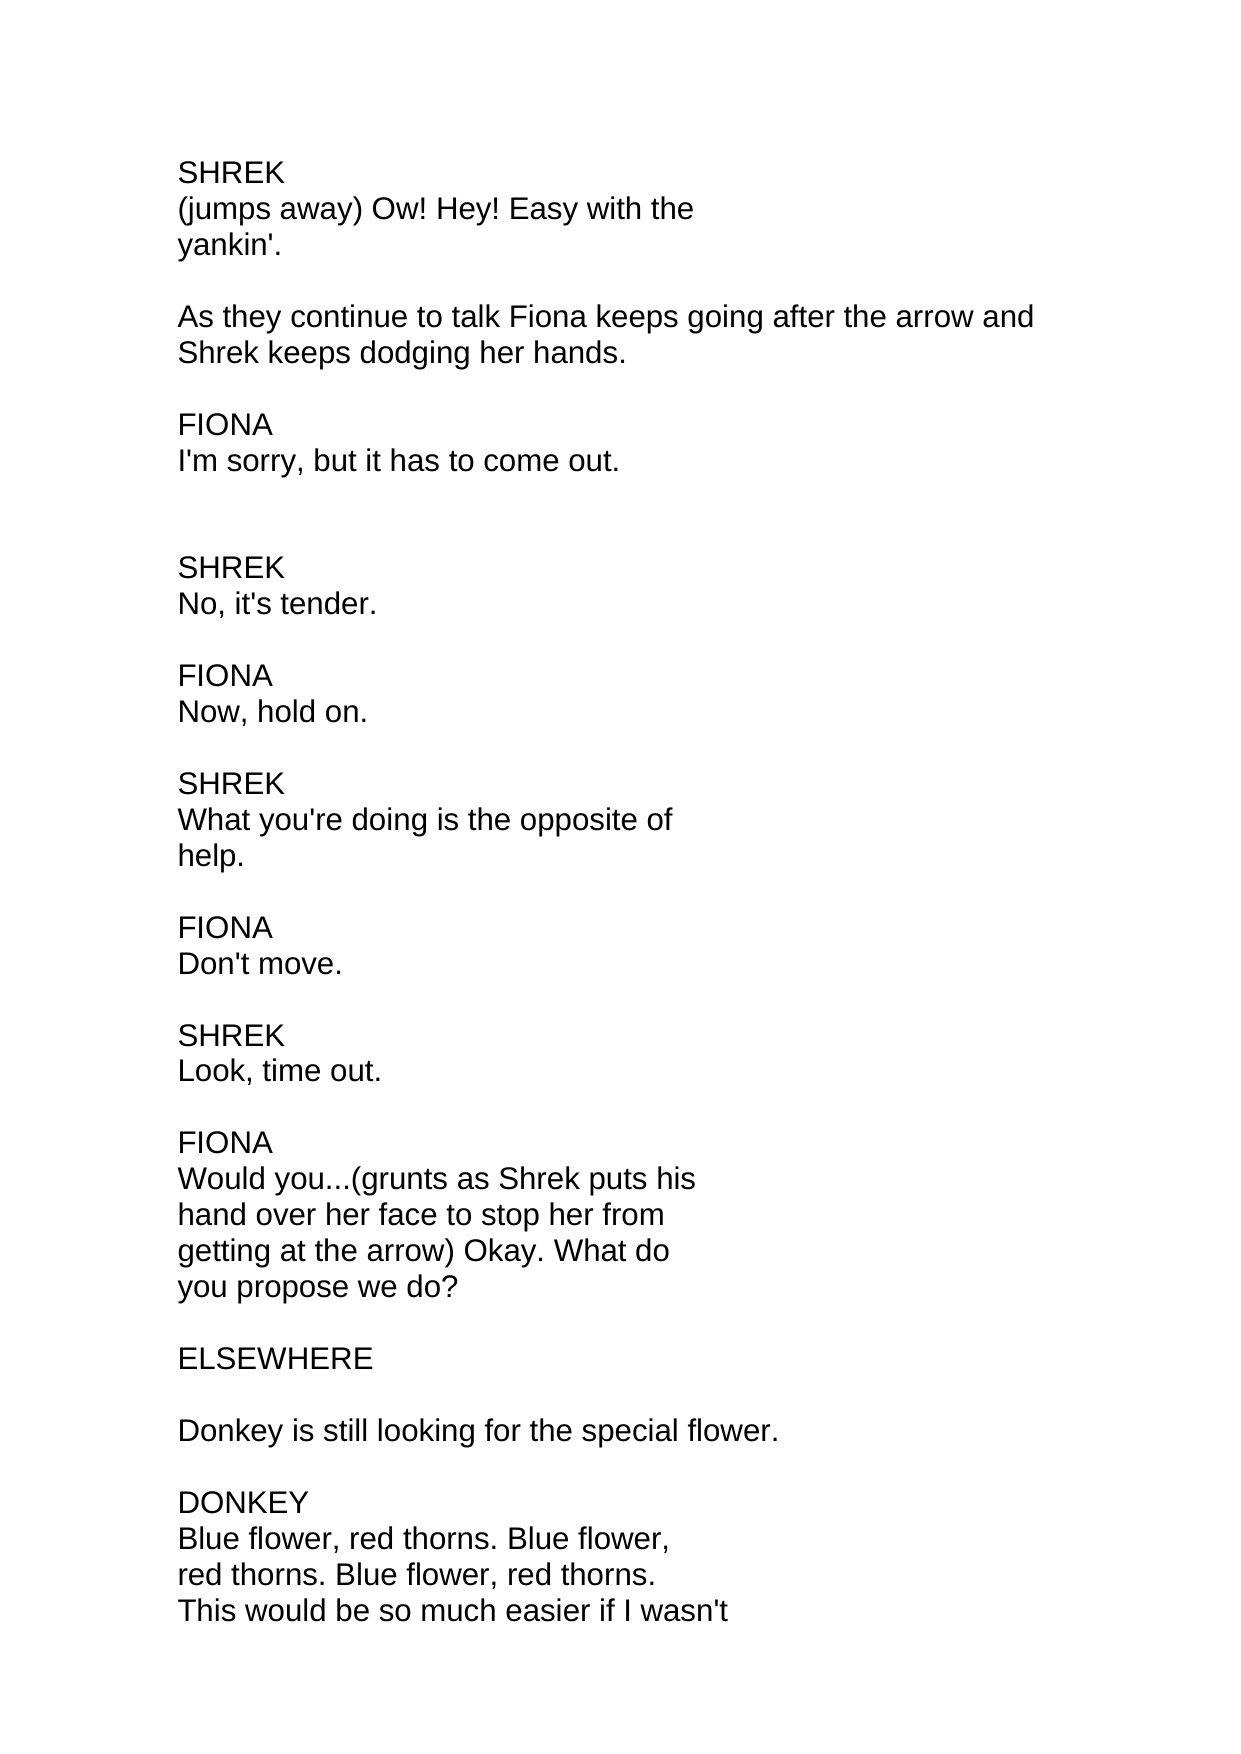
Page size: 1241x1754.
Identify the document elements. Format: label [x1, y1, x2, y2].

text [177, 118, 1152, 1627]
